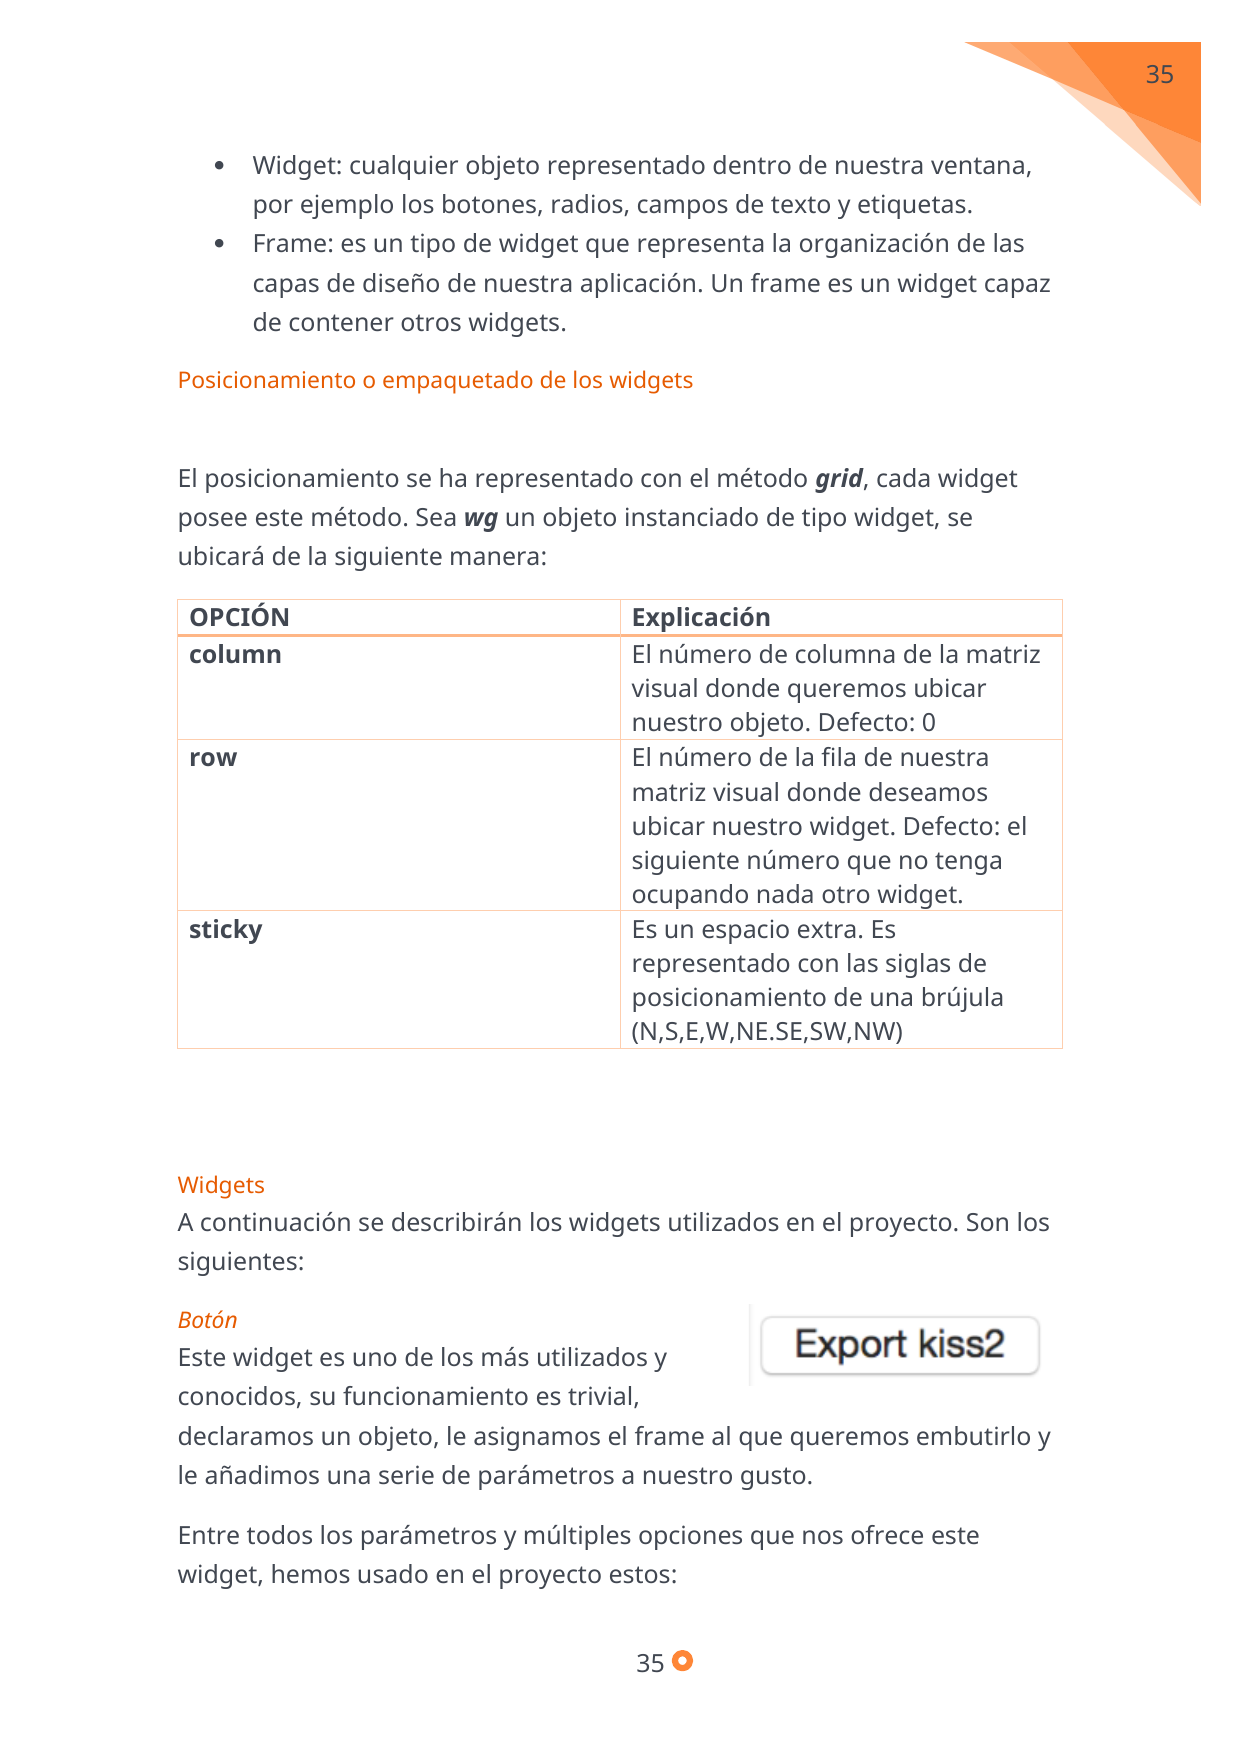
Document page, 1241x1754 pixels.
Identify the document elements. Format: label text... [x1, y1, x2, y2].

subtitle Posicionamiento o empaquetado de los widgets [177, 364, 1063, 396]
picture [963, 42, 1201, 206]
text A continuación se describirán los widgets utilizados en el proyecto. Son los siguientes: [177, 1205, 1063, 1278]
table_cell El número de columna de la matriz visual donde queremos ubicar nuestro objeto. Defecto: 0 [621, 637, 1062, 739]
subtitle Botón [177, 1304, 748, 1335]
list Widget: cualquier objeto representado dentro de nuestra ventana, por ejemplo los botones, radios, campos de texto y etiquetas. [215, 148, 1063, 221]
table_header OPCIÓN [178, 600, 620, 634]
table_header Explicación [621, 600, 1062, 634]
text Entre todos los parámetros y múltiples opciones que nos ofrece este widget, hemos usado en el proyecto estos: [177, 1517, 1063, 1591]
subtitle Widgets [177, 1169, 1063, 1200]
picture [748, 1304, 1063, 1386]
text El posicionamiento se ha representado con el método grid, cada widget posee este método. Sea wg un objeto instanciado de tipo widget, se ubicará de la siguiente manera: [177, 460, 1063, 573]
table_cell sticky [178, 911, 620, 1048]
text Este widget es uno de los más utilizados y conocidos, su funcionamiento es trivial, declaramos un objeto, le asignamos el frame al que queremos embutirlo y le añadimos una serie de parámetros a nuestro gusto. [177, 1340, 1063, 1491]
table_cell row [178, 740, 620, 910]
table_cell El número de la fila de nuestra matriz visual donde deseamos ubicar nuestro widget. Defecto: el siguiente número que no tenga ocupando nada otro widget. [621, 740, 1062, 910]
list Frame: es un tipo de widget que representa la organización de las capas de diseño de nuestra aplicación. Un frame es un widget capaz de contener otros widgets. [215, 226, 1063, 338]
table_cell Es un espacio extra. Es representado con las siglas de posicionamiento de una brújula (N,S,E,W,NE.SE,SW,NW) [621, 911, 1062, 1048]
table_cell column [178, 637, 620, 739]
